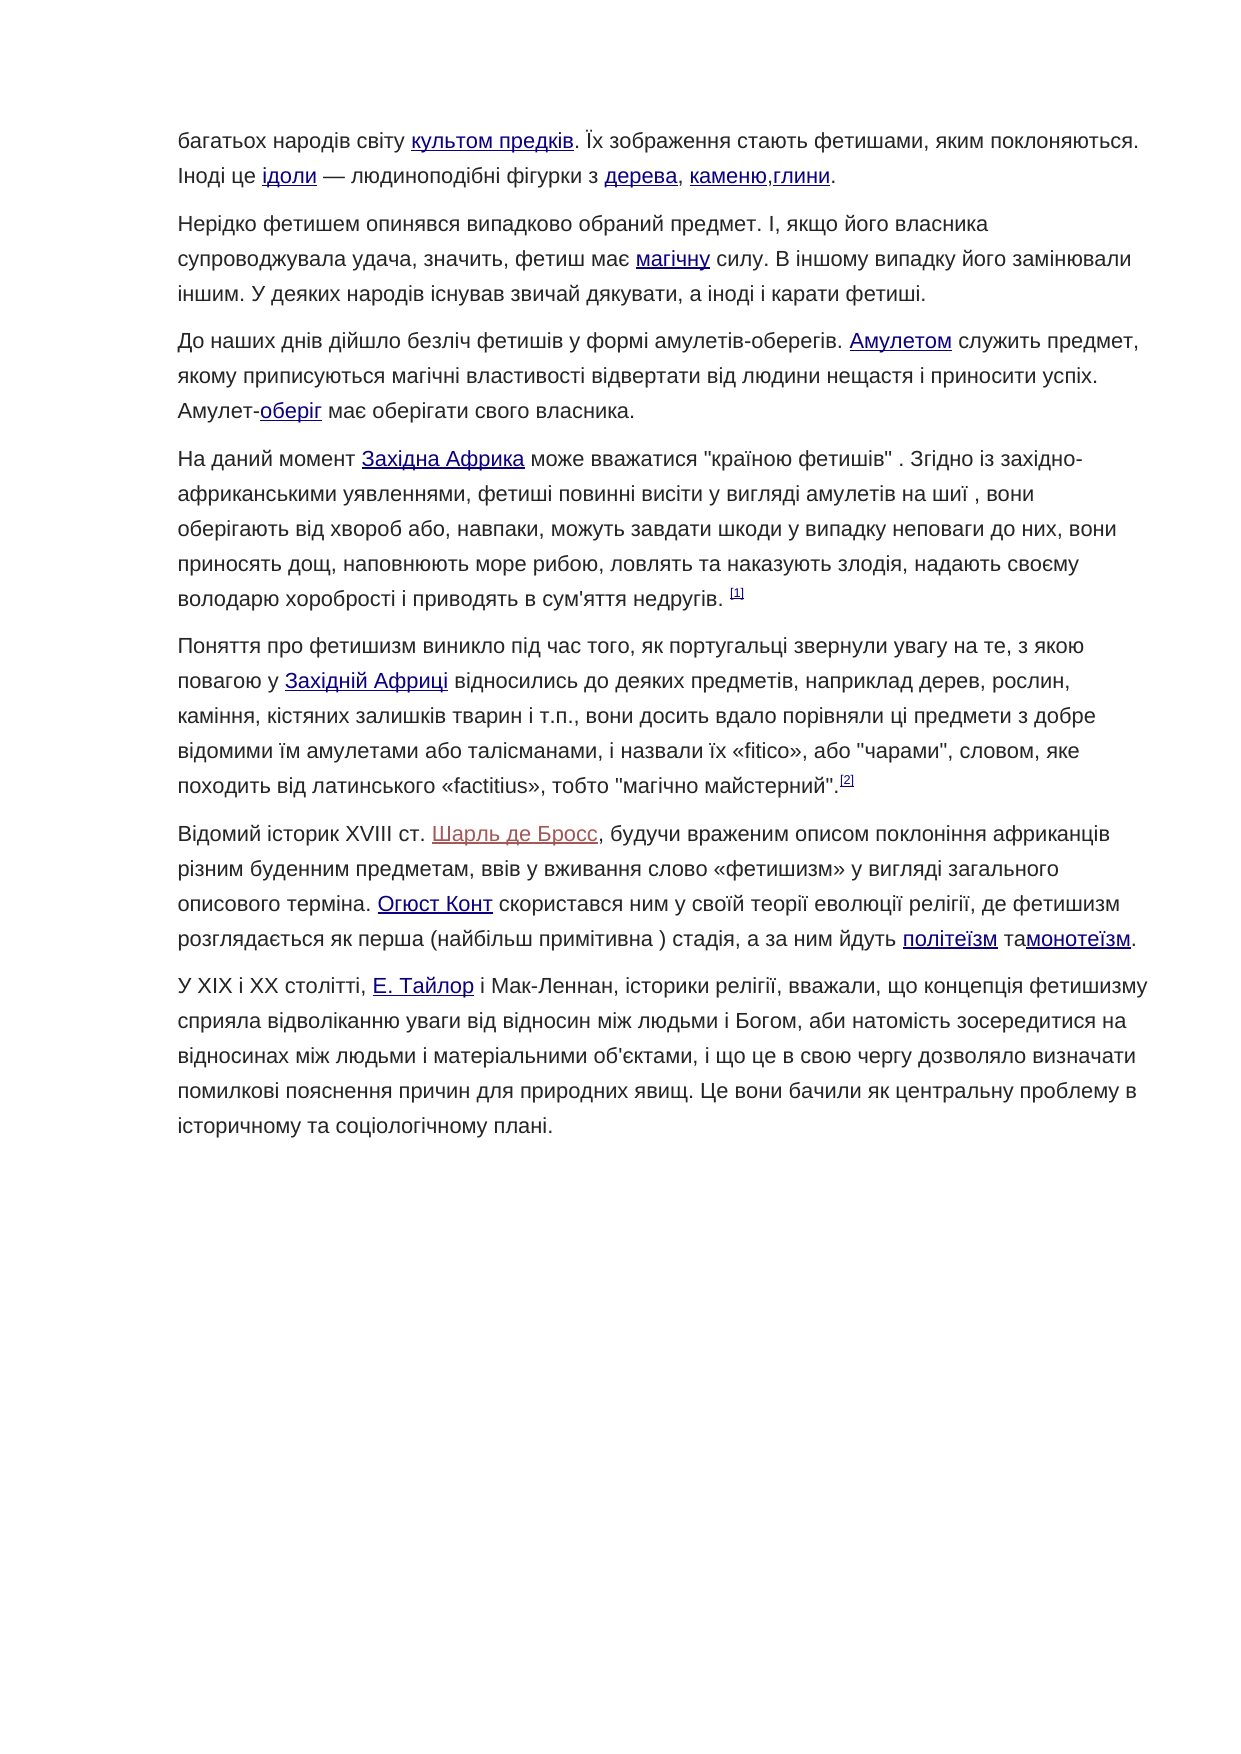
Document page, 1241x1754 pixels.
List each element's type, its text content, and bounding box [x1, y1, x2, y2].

text До наших днів дійшло безліч фетишів у формі амулетів-оберегів. Амулетом служить предмет, якому приписуються магічні властивості відвертати від людини нещастя і приносити успіх. Амулет-оберіг має оберігати свого власника. [177, 318, 1152, 423]
text Відомий історик XVIII ст. Шарль де Бросс, будучи враженим описом поклоніння африканців різним буденним предметам, ввів у вживання слово «фетишизм» у вигляді загального описового терміна. Огюст Конт скористався ним у своїй теорії еволюції релігії, де фетишизм розглядається як перша (найбільш примітивна ) стадія, а за ним йдуть політеїзм тамонотеїзм. [177, 811, 1152, 951]
text Поняття про фетишизм виникло під час того, як португальці звернули увагу на те, з якою повагою у Західній Африці відносились до деяких предметів, наприклад дерев, рослин, каміння, кістяних залишків тварин і т.п., вони досить вдало порівняли ці предмети з добре відомими їм амулетами або талісманами, і назвали їх «fitico», або "чарами", словом, яке походить від латинського «factitius», тобто "магічно майстерний".[2] [177, 623, 1152, 798]
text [177, 118, 1152, 188]
text У XIX і XX столітті, Е. Тайлор і Мак-Леннан, історики релігії, вважали, що концепція фетишизму сприяла відволіканню уваги від відносин між людьми і Богом, аби натомість зосередитися на відносинах між людьми і матеріальними об'єктами, і що це в свою чергу дозволяло визначати помилкові пояснення причин для природних явищ. Це вони бачили як центральну проблему в історичному та соціологічному плані. [177, 963, 1152, 1138]
text На даний момент Західна Африка може вважатися "країною фетишів" . Згідно із західно-африканськими уявленнями, фетиші повинні висіти у вигляді амулетів на шиї , вони оберігають від хвороб або, навпаки, можуть завдати шкоди у випадку неповаги до них, вони приносять дощ, наповнюють море рибою, ловлять та наказують злодія, надають своєму володарю хоробрості і приводять в сум'яття недругів. [1] [177, 436, 1152, 611]
text Нерідко фетишем опинявся випадково обраний предмет. І, якщо його власника супроводжувала удача, значить, фетиш має магічну силу. В іншому випадку його замінювали іншим. У деяких народів існував звичай дякувати, а іноді і карати фетиші. [177, 201, 1152, 306]
